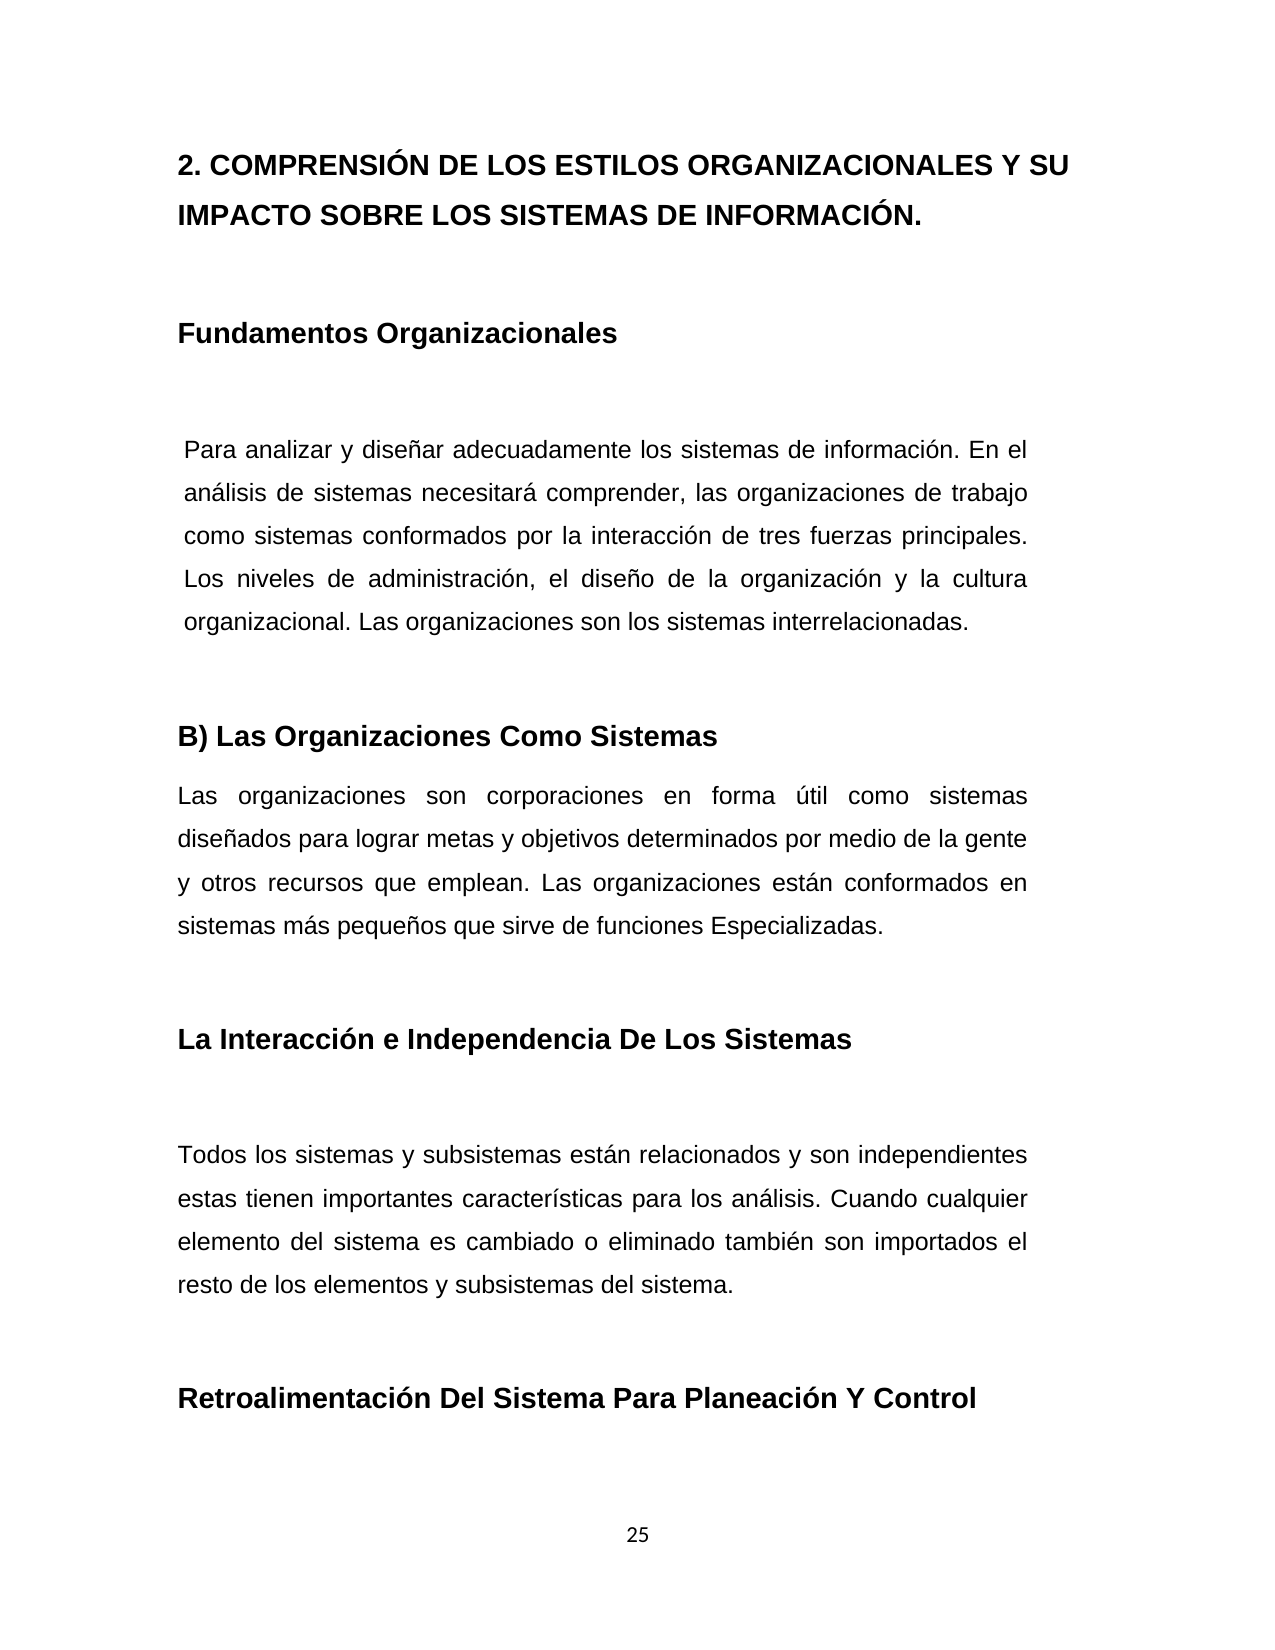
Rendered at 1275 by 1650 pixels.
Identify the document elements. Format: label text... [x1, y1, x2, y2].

subtitle Retroalimentación Del Sistema Para Planeación Y Control [177, 1381, 1098, 1414]
subtitle Fundamentos Organizacionales [177, 316, 1098, 350]
text Todos los sistemas y subsistemas están relacionados y son independientes estas tienen importantes características para los análisis. Cuando cualquier elemento del sistema es cambiado o eliminado también son importados el resto de los elementos y subsistemas del sistema. [177, 1140, 1029, 1298]
text Para analizar y diseñar adecuadamente los sistemas de información. En el análisis de sistemas necesitará comprender, las organizaciones de trabajo como sistemas conformados por la interacción de tres fuerzas principales. Los niveles de administración, el diseño de la organización y la cultura organizacional. Las organizaciones son los sistemas interrelacionadas. [183, 435, 1029, 636]
text Las organizaciones son corporaciones en forma útil como sistemas diseñados para lograr metas y objetivos determinados por medio de la gente y otros recursos que emplean. Las organizaciones están conformados en sistemas más pequeños que sirve de funciones Especializadas. [177, 781, 1029, 939]
subtitle 2. COMPRENSIÓN DE LOS ESTILOS ORGANIZACIONALES Y SU IMPACTO SOBRE LOS SISTEMAS DE INFORMACIÓN. [177, 148, 1098, 231]
subtitle B) Las Organizaciones Como Sistemas [177, 718, 1098, 752]
subtitle La Interacción e Independencia De Los Sistemas [177, 1022, 1098, 1056]
